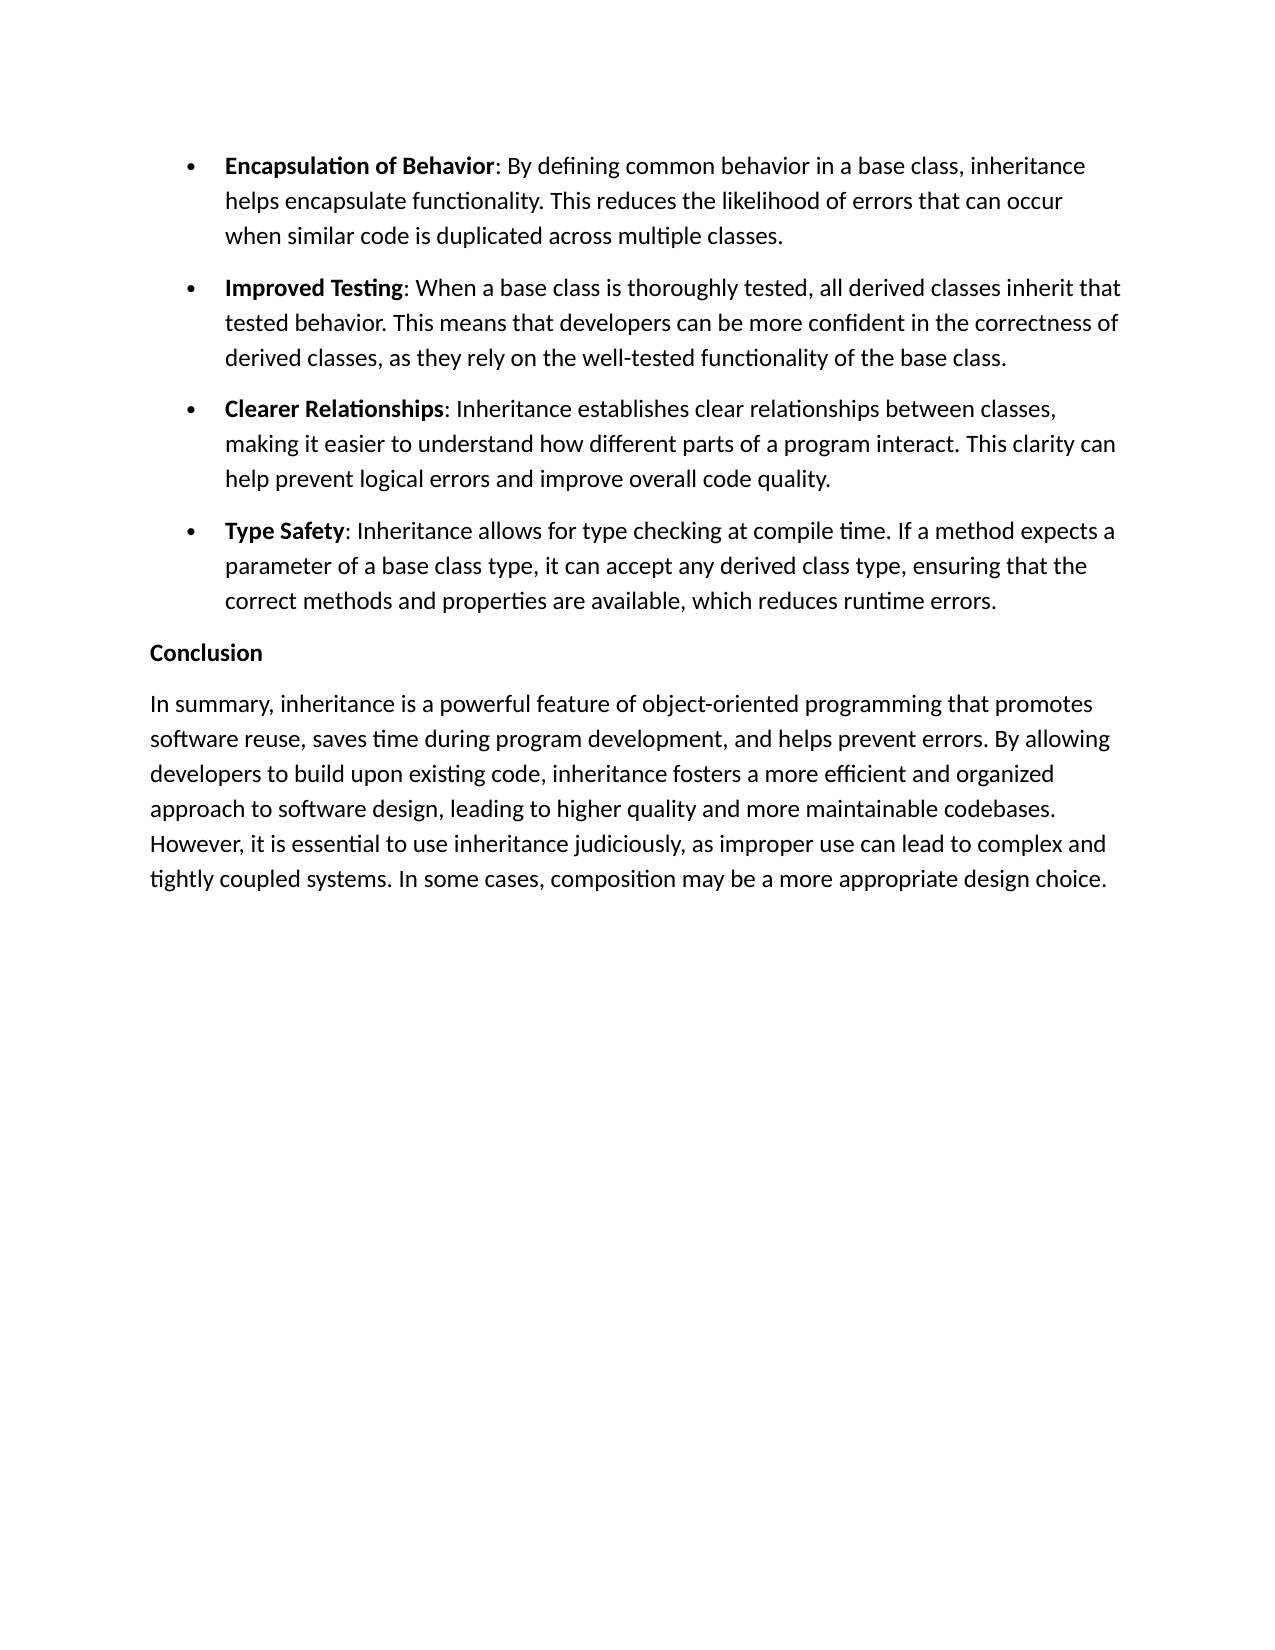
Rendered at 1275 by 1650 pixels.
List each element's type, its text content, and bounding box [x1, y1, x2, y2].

list Type Safety: Inheritance allows for type checking at compile time. If a method expects a parameter of a base class type, it can accept any derived class type, ensuring that the correct methods and properties are available, which reduces runtime errors. [187, 515, 1125, 616]
text Conclusion [150, 637, 1125, 667]
text In summary, inheritance is a powerful feature of object-oriented programming that promotes software reuse, saves time during program development, and helps prevent errors. By allowing developers to build upon existing code, inheritance fosters a more efficient and organized approach to software design, leading to higher quality and more maintainable codebases. However, it is essential to use inheritance judiciously, as improper use can lead to complex and tightly coupled systems. In some cases, composition may be a more appropriate design choice. [150, 688, 1125, 894]
list Clearer Relationships: Inheritance establishes clear relationships between classes, making it easier to understand how different parts of a program interact. This clarity can help prevent logical errors and improve overall code quality. [187, 393, 1125, 494]
list Improved Testing: When a base class is thoroughly tested, all derived classes inherit that tested behavior. This means that developers can be more confident in the correctness of derived classes, as they rely on the well-tested functionality of the base class. [187, 272, 1125, 372]
list Encapsulation of Behavior: By defining common behavior in a base class, inheritance helps encapsulate functionality. This reduces the likelihood of errors that can occur when similar code is duplicated across multiple classes. [187, 150, 1125, 251]
